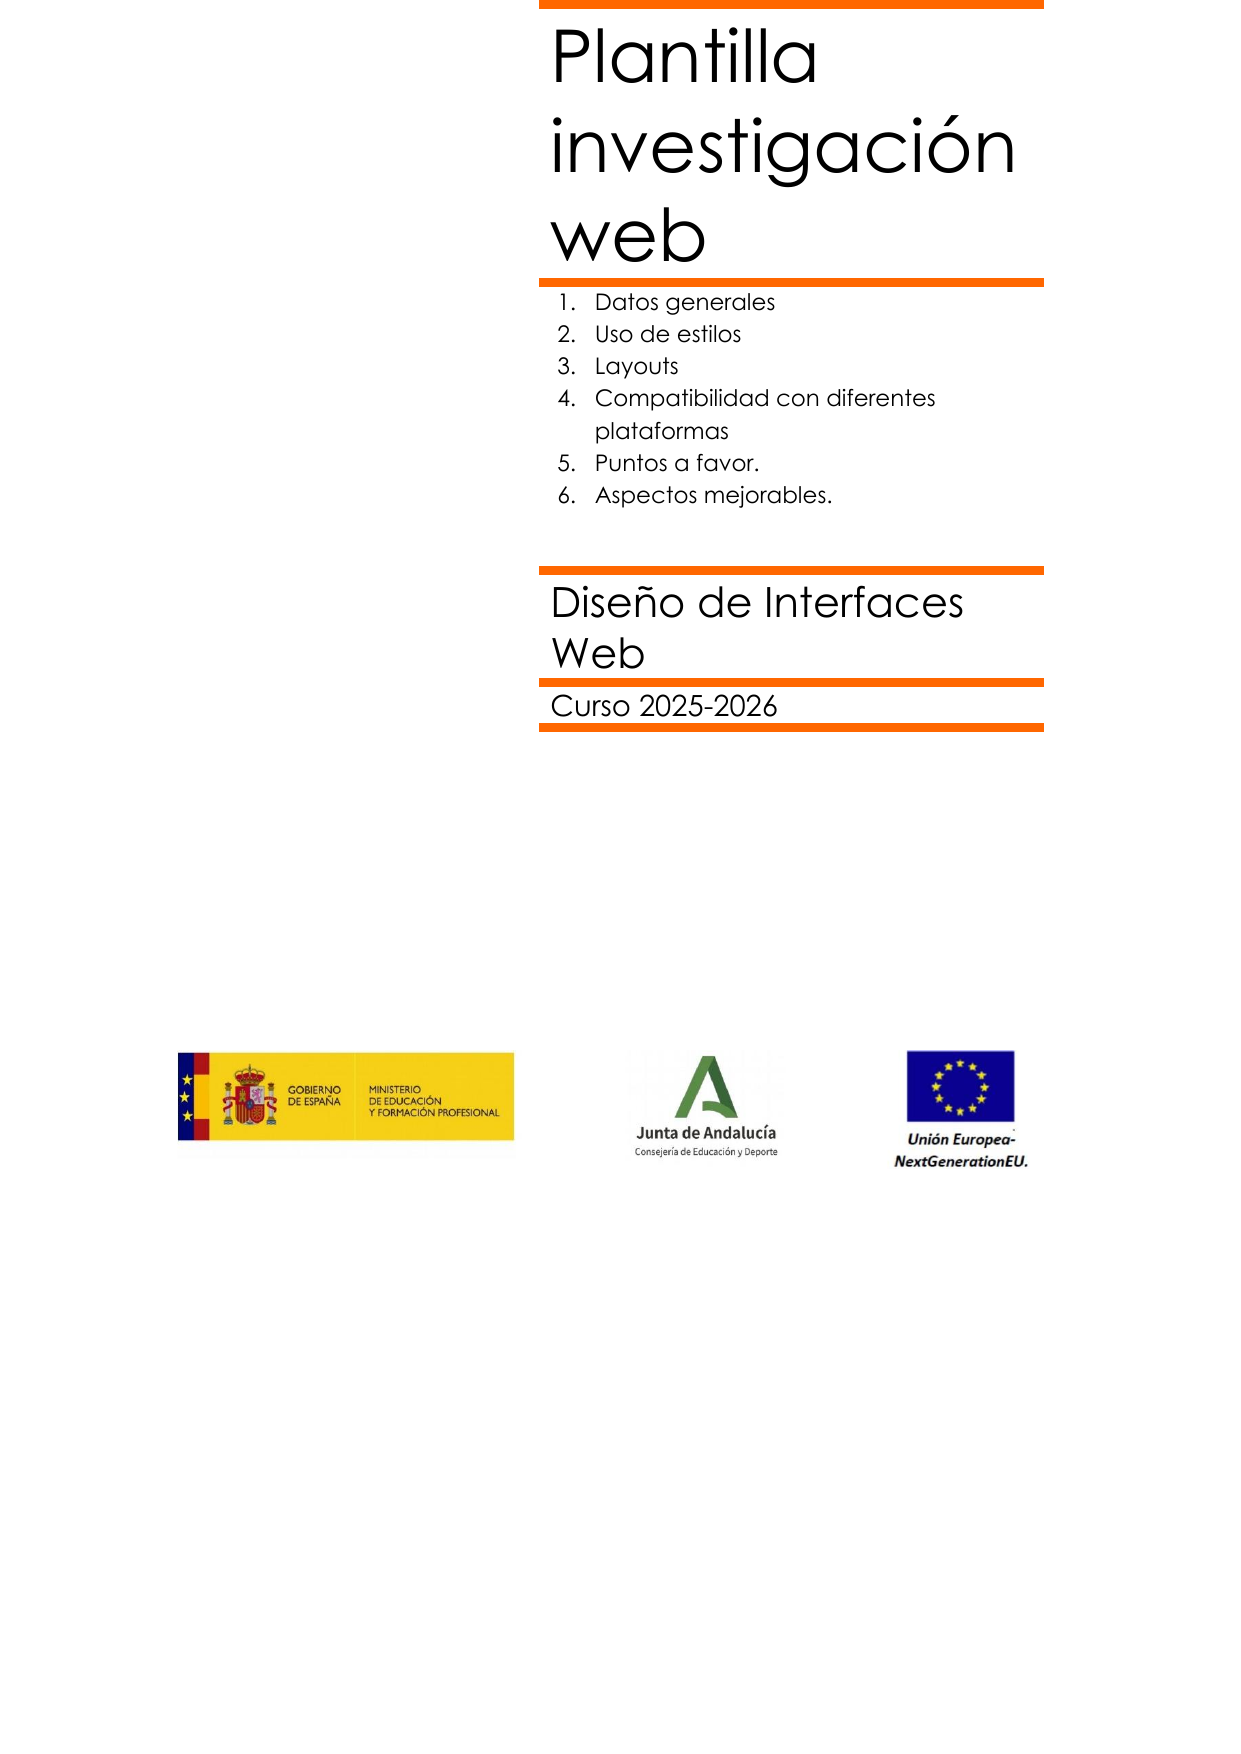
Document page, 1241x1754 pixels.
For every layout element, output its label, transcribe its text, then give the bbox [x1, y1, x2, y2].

table_cell Datos generales Uso de estilos Layouts Compatibilidad con diferentes plataformas Puntos a favor. Aspectos mejorables. [539, 287, 1043, 566]
table_cell Curso 2025-2026 [539, 687, 1043, 722]
picture [177, 1050, 1063, 1169]
table_header Plantilla investigación web [539, 9, 1043, 277]
table_cell Diseño de Interfaces Web [539, 575, 1043, 677]
